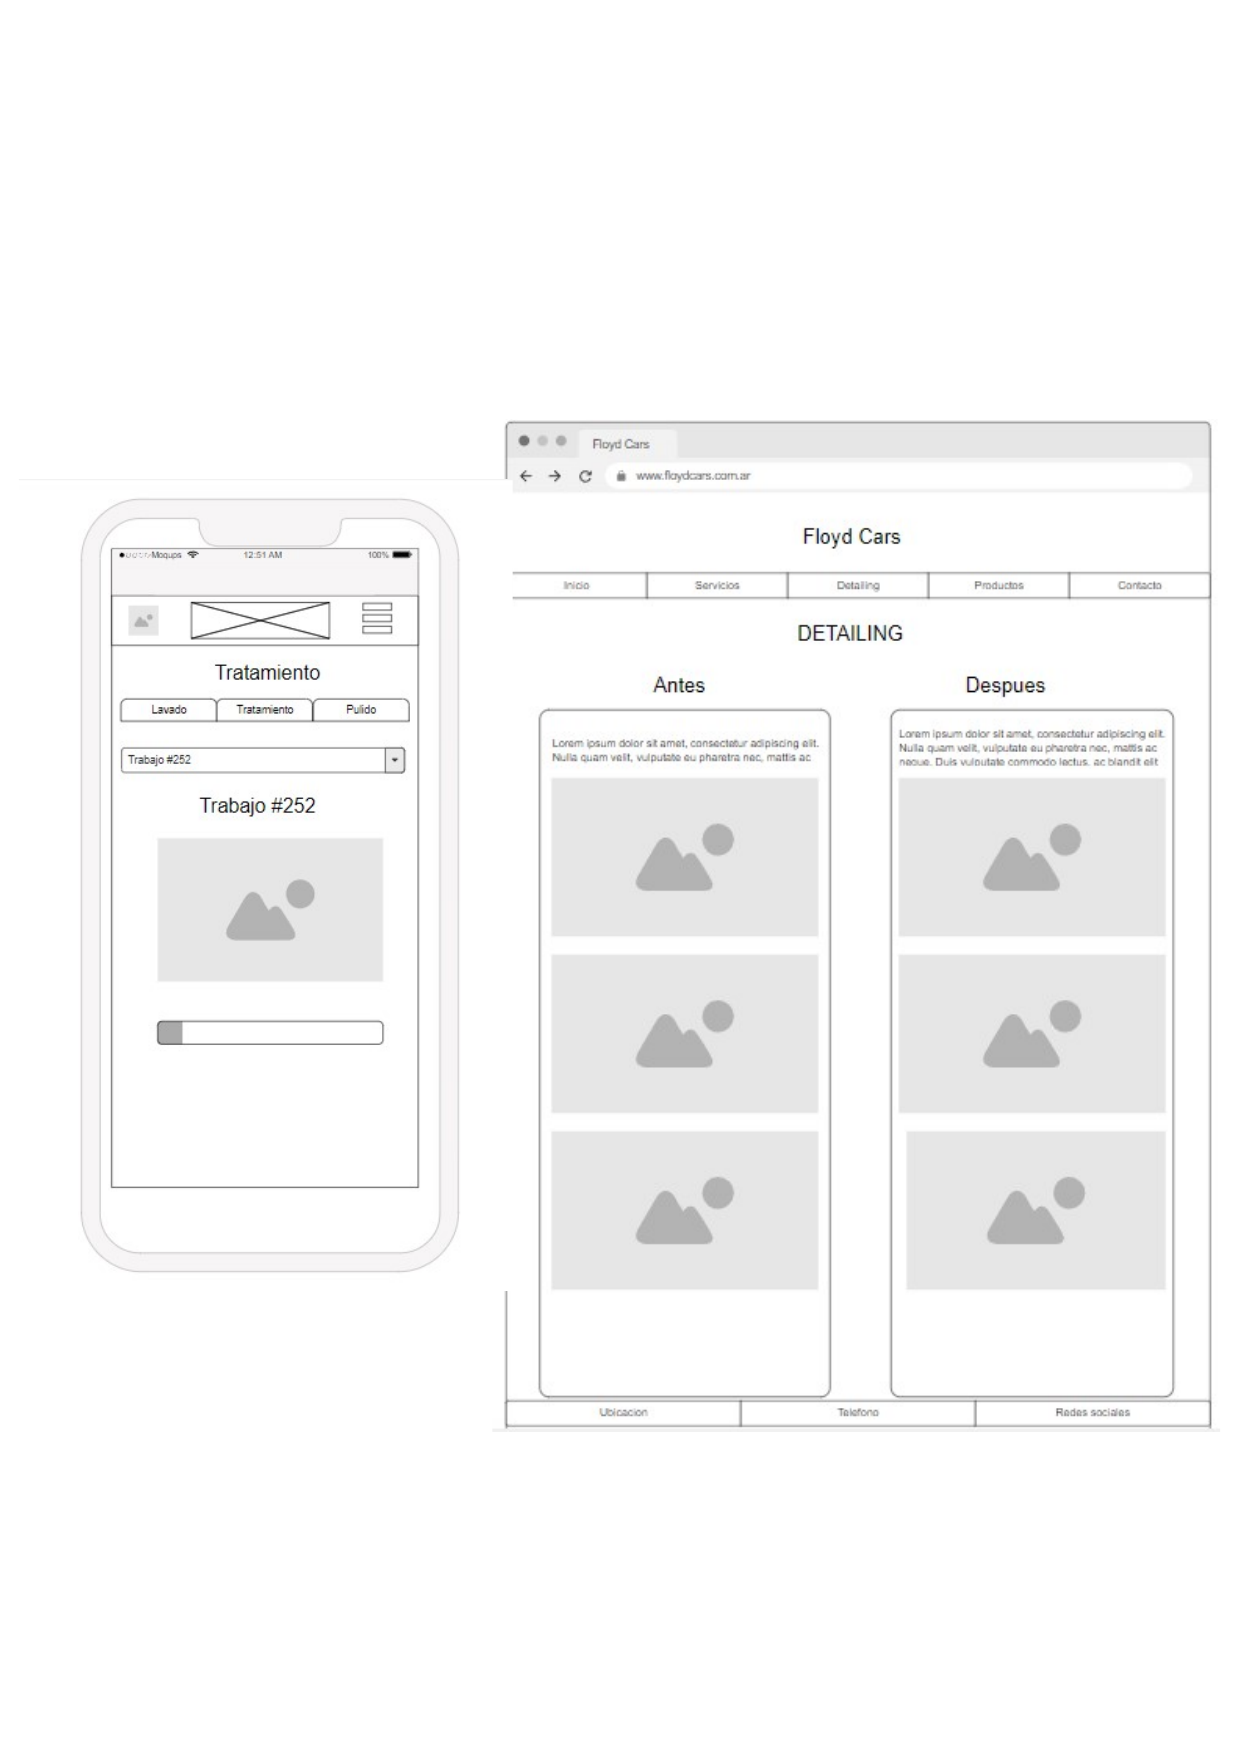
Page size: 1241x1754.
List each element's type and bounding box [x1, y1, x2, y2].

picture [18, 419, 1221, 1432]
